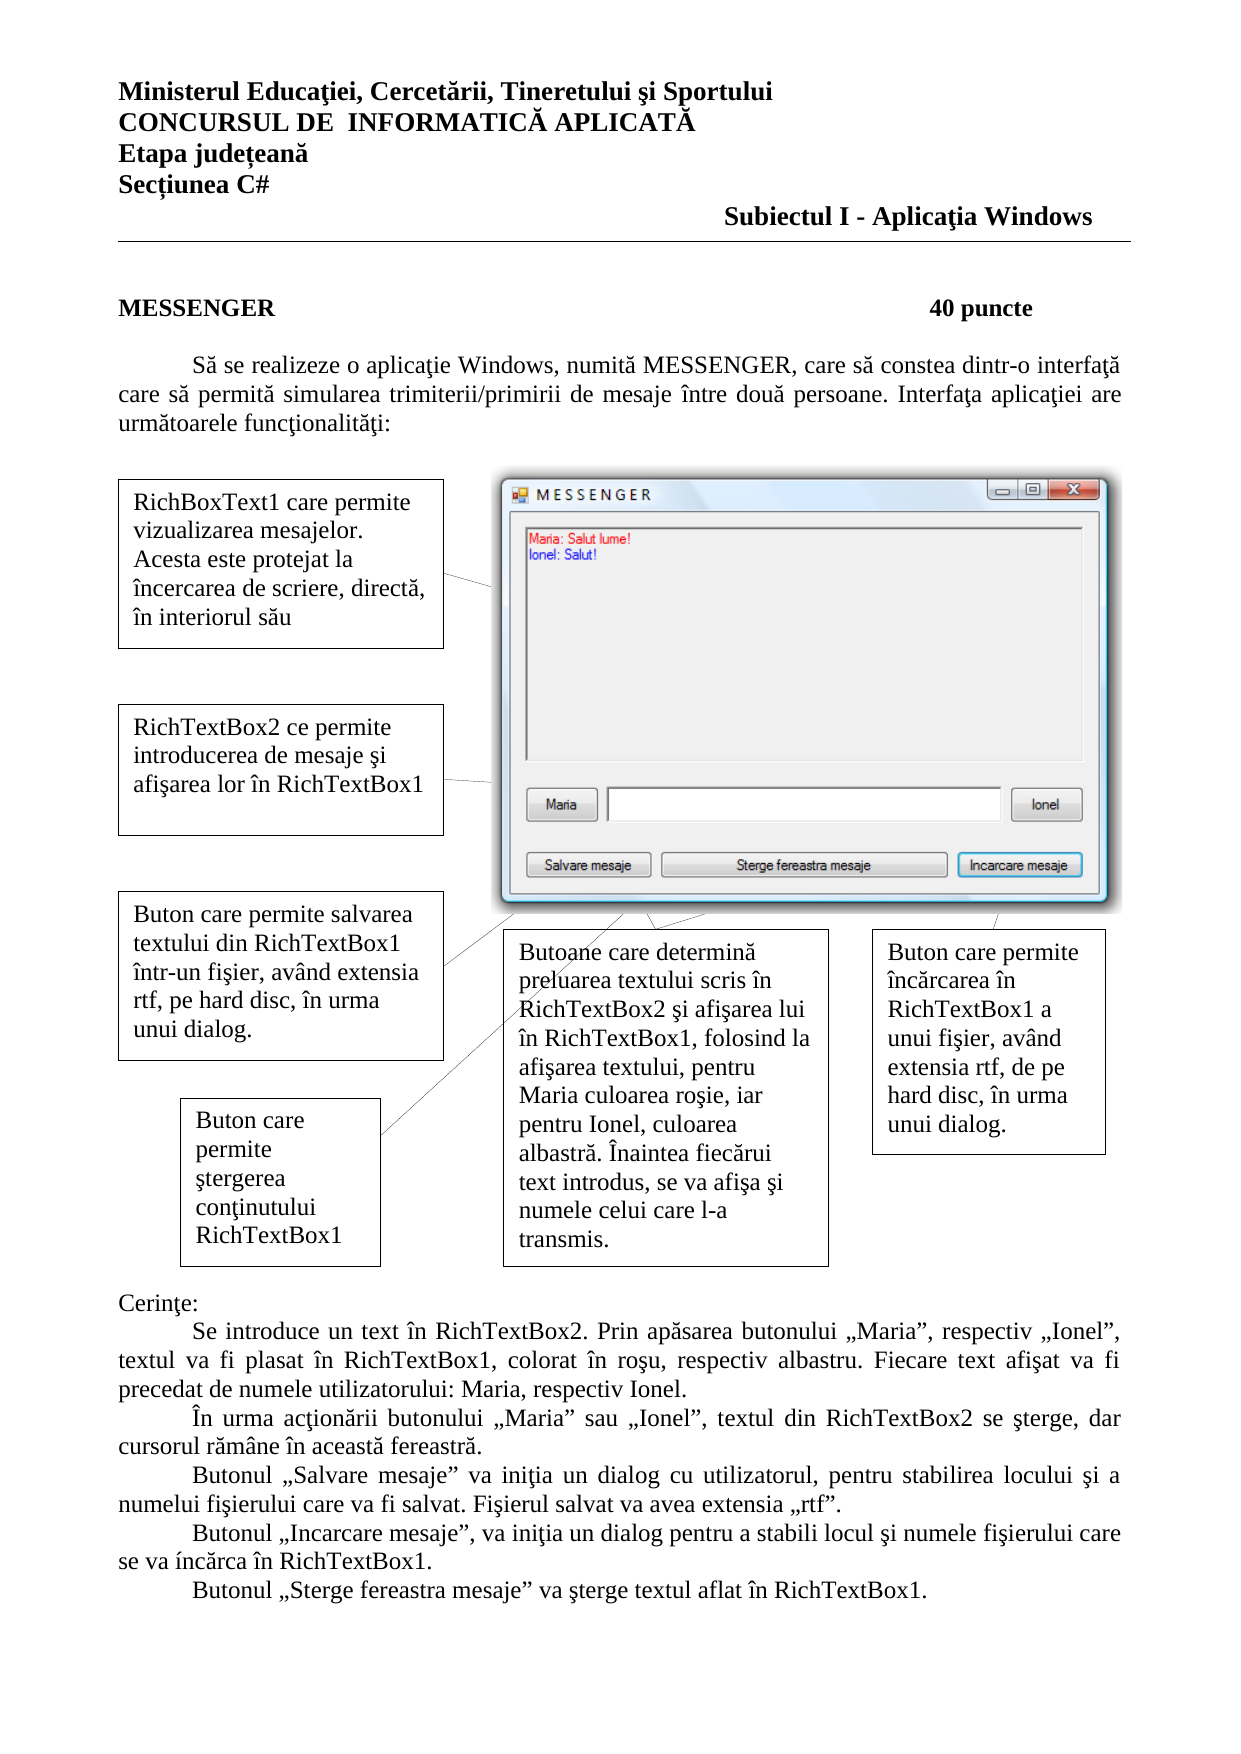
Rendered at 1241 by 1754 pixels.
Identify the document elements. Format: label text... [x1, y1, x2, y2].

text În urma acţionării butonului „Maria” sau „Ionel”, textul din RichTextBox2 se şterge, dar cursorul rămâne în această fereastră. [118, 1403, 1122, 1460]
text Butonul „Sterge fereastra mesaje” va şterge textul aflat în RichTextBox1. [118, 1575, 1122, 1604]
text Butonul „Salvare mesaje” va iniţia un dialog cu utilizatorul, pentru stabilirea locului şi a numelui fişierului care va fi salvat. Fişierul salvat va avea extensia „rtf”. [118, 1460, 1122, 1518]
picture [491, 465, 1123, 914]
text Se introduce un text în RichTextBox2. Prin apăsarea butonului „Maria”, respectiv „Ionel”, textul va fi plasat în RichTextBox1, colorat în roşu, respectiv albastru. Fiecare text afişat va fi precedat de numele utilizatorului: Maria, respectiv Ionel. [118, 1316, 1122, 1403]
text Cerinţe: [118, 1288, 1122, 1316]
text MESSENGER 40 puncte [118, 293, 1122, 322]
text Butonul „Incarcare mesaje”, va iniţia un dialog pentru a stabili locul şi numele fişierului care se va íncărca în RichTextBox1. [118, 1518, 1122, 1575]
text Să se realizeze o aplicaţie Windows, numită MESSENGER, care să constea dintr-o interfaţă care să permită simularea trimiterii/primirii de mesaje între două persoane. Interfaţa aplicaţiei are următoarele funcţionalităţi: [118, 351, 1122, 437]
